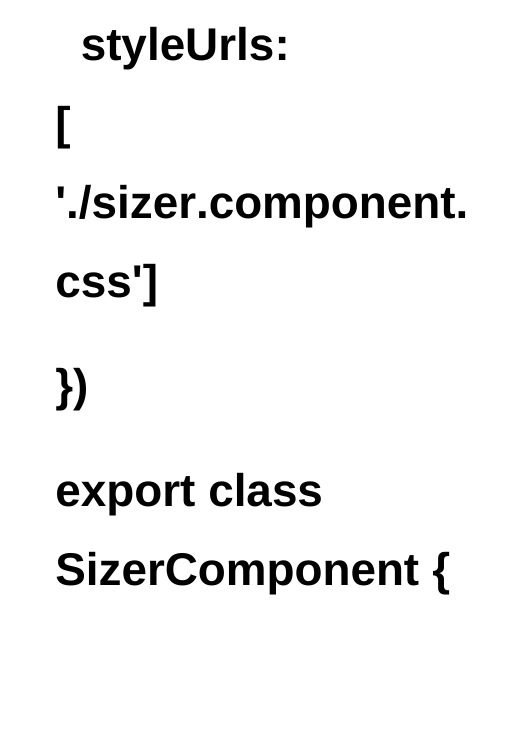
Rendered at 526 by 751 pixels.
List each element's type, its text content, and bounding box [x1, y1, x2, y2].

text export class SizerComponent { [55, 463, 470, 595]
text styleUrls: ['./sizer.component.css'] [55, 18, 470, 308]
text }) [55, 359, 470, 412]
